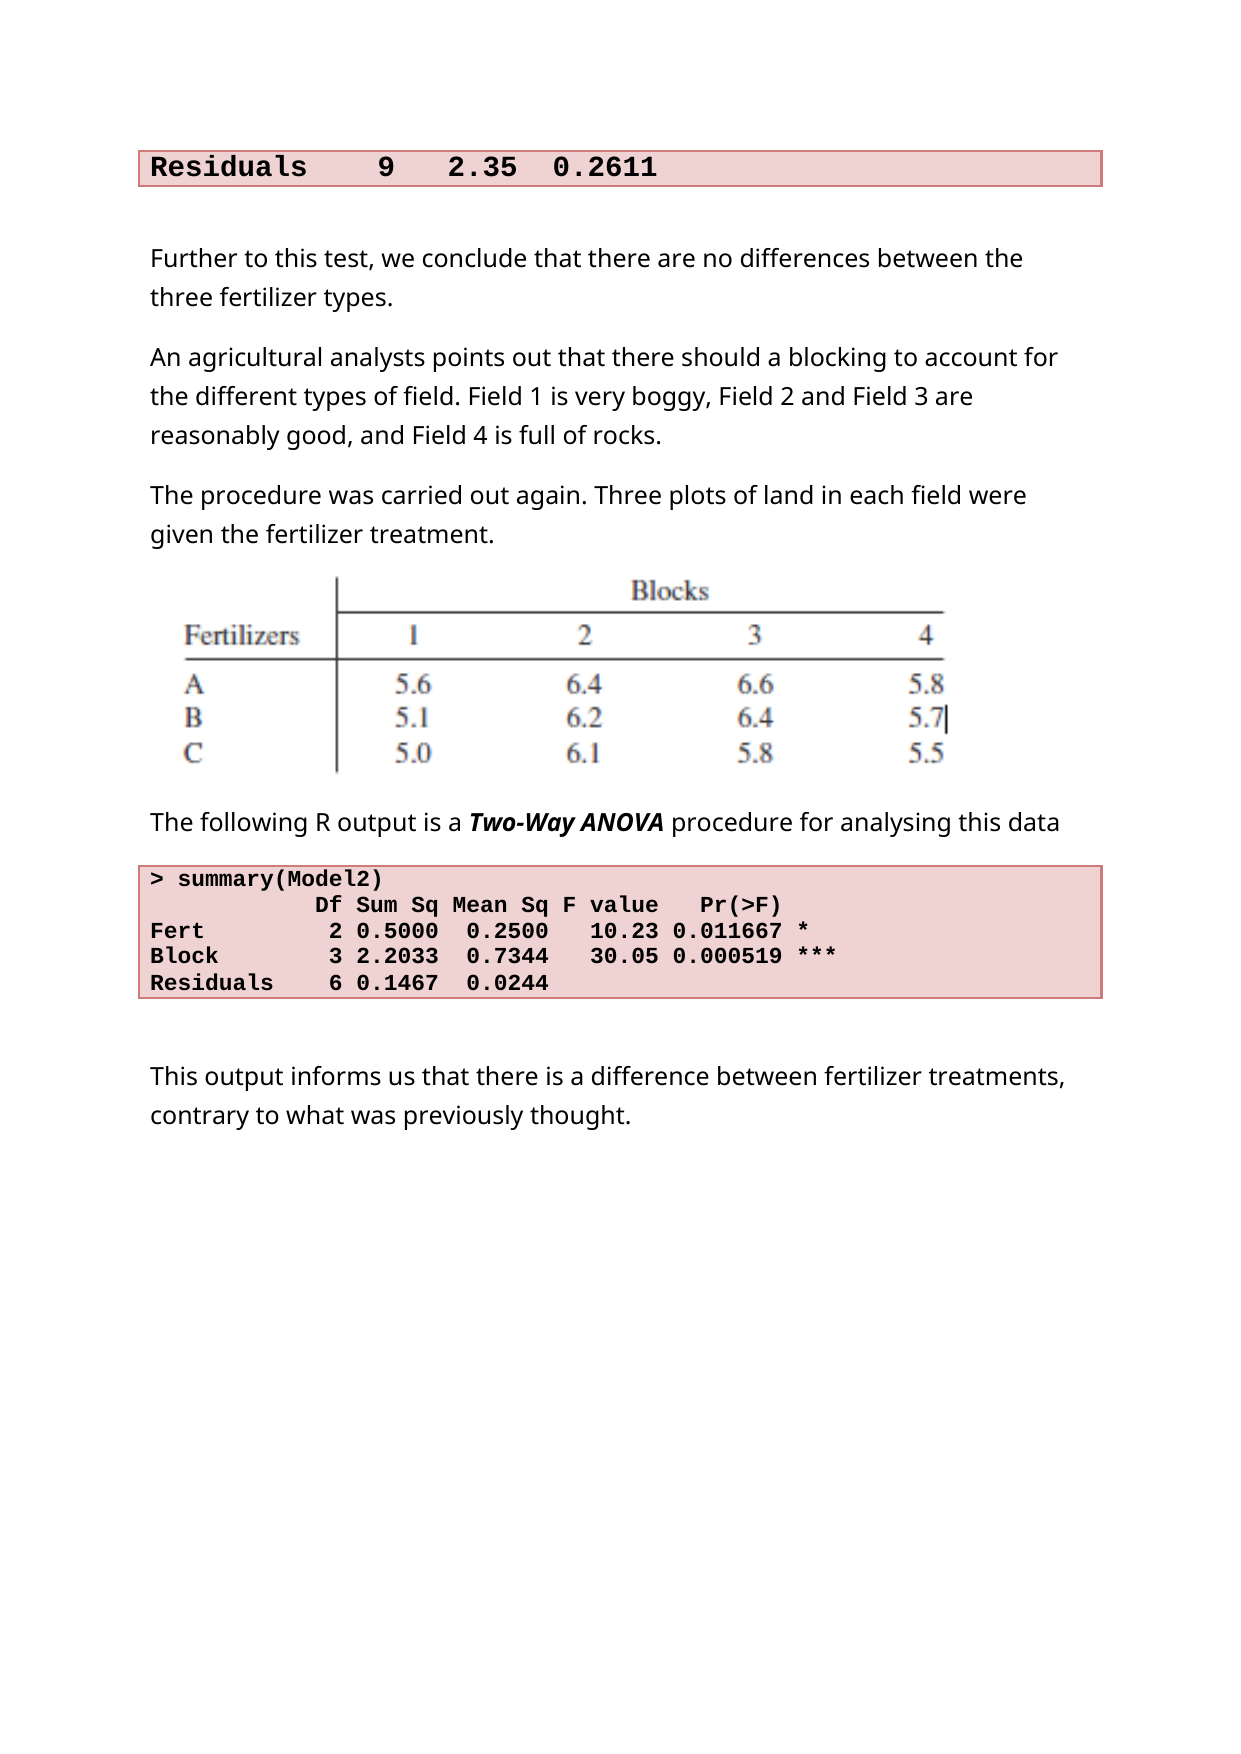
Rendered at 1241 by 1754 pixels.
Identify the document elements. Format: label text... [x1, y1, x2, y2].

text The procedure was carried out again. Three plots of land in each field were given the fertilizer treatment. [150, 478, 1090, 551]
table_header > summary(Model2) Df Sum Sq Mean Sq F value Pr(>F) Fert 2 0.5000 0.2500 10.23 0.011667 * Block 3 2.2033 0.7344 30.05 0.000519 *** Residuals 6 0.1467 0.0244 [140, 867, 1100, 997]
text The following R output is a Two-Way ANOVA procedure for analysing this data [150, 805, 1090, 839]
text This output informs us that there is a difference between fertilizer treatments, contrary to what was previously thought. [150, 1059, 1090, 1132]
picture [150, 576, 1009, 781]
text An agricultural analysts points out that there should a blocking to account for the different types of field. Field 1 is very boggy, Field 2 and Field 3 are reasonably good, and Field 4 is full of rocks. [150, 339, 1090, 452]
text Further to this test, we conclude that there are no differences between the three fertilizer types. [150, 240, 1090, 313]
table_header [140, 152, 1100, 185]
